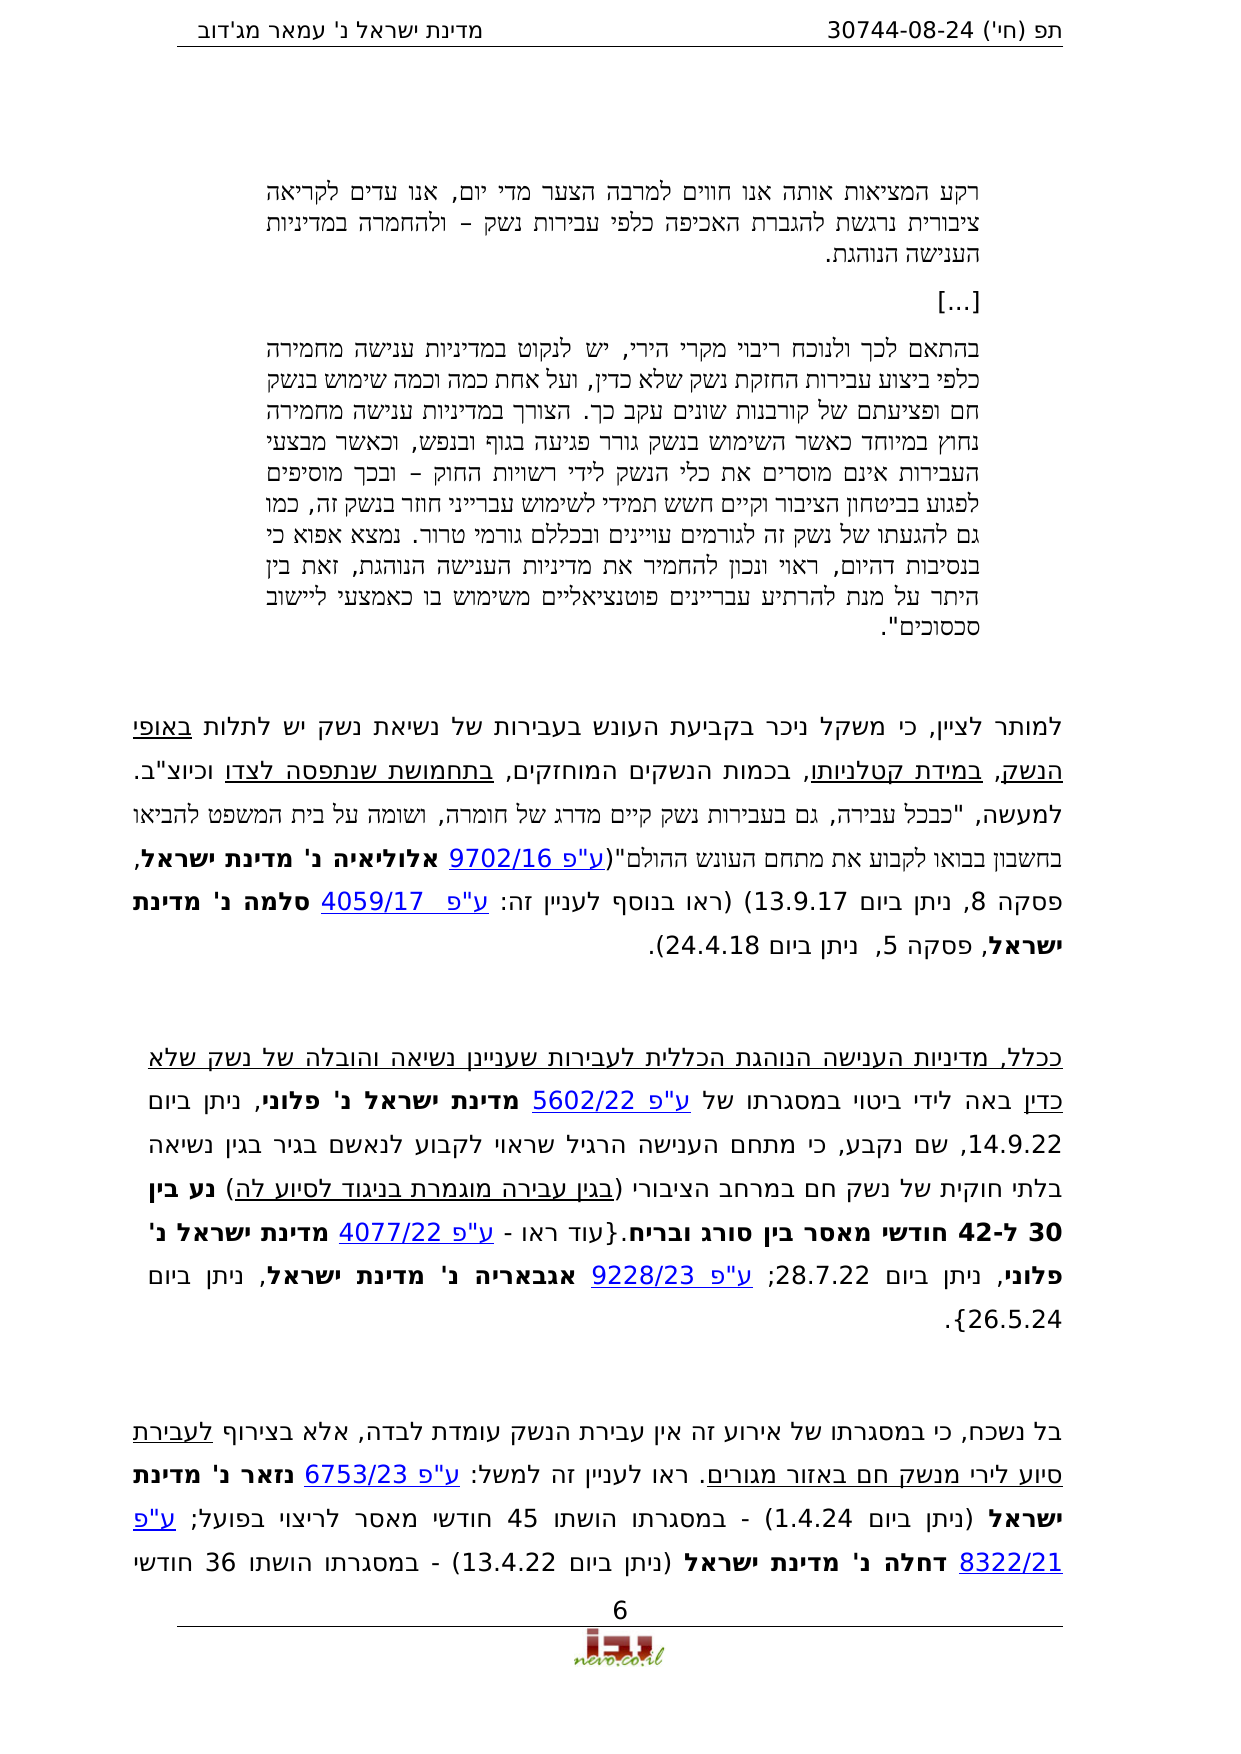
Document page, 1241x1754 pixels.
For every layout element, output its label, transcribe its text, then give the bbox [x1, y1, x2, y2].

text ככלל, מדיניות הענישה הנוהגת הכללית לעבירות שעניינן נשיאה והובלה של נשק שלא כדין באה לידי ביטוי במסגרתו של ע"פ 5602/22 מדינת ישראל נ' פלוני, ניתן ביום 14.9.22, שם נקבע, כי מתחם הענישה הרגיל שראוי לקבוע לנאשם בגיר בגין נשיאה בלתי חוקית של נשק חם במרחב הציבורי (בגין עבירה מוגמרת בניגוד לסיוע לה) נע בין 30 ל-42 חודשי מאסר בין סורג ובריח.{עוד ראו - ע"פ 4077/22 מדינת ישראל נ' פלוני, ניתן ביום 28.7.22; ע"פ 9228/23 אגבאריה נ' מדינת ישראל, ניתן ביום 26.5.24}. [148, 1069, 1063, 1334]
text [266, 177, 980, 268]
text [133, 1417, 1063, 1577]
text [...] [266, 287, 980, 316]
text בהתאם לכך ולנוכח ריבוי מקרי הירי, יש לנקוט במדיניות ענישה מחמירה כלפי ביצוע עבירות החזקת נשק שלא כדין, ועל אחת כמה וכמה שימוש בנשק חם ופציעתם של קורבנות שונים עקב כך. הצורך במדיניות ענישה מחמירה נחוץ במיוחד כאשר השימוש בנשק גורר פגיעה בגוף ובנפש, וכאשר מבצעי העבירות אינם מוסרים את כלי הנשק לידי רשויות החוק – ובכך מוסיפים לפגוע בביטחון הציבור וקיים חשש תמידי לשימוש עברייני חוזר בנשק זה, כמו גם להגעתו של נשק זה לגורמים עויינים ובכללם גורמי טרור. נמצא אפוא כי בנסיבות דהיום, ראוי ונכון להחמיר את מדיניות הענישה הנוהגת, זאת בין היתר על מנת להרתיע עבריינים פוטנציאליים משימוש בו כאמצעי ליישוב סכסוכים". [266, 334, 980, 641]
picture [574, 1628, 666, 1667]
text למותר לציין, כי משקל ניכר בקביעת העונש בעבירות של נשיאת נשק יש לתלות באופי הנשק, במידת קטלניותו, בכמות הנשקים המוחזקים, בתחמושת שנתפסה לצדו וכיוצ"ב. למעשה, "כבכל עבירה, גם בעבירות נשק קיים מדרג של חומרה, ושומה על בית המשפט להביאו בחשבון בבואו לקבוע את מתחם העונש ההולם"(ע"פ 9702/16 אלוליאיה נ' מדינת ישראל, פסקה 8, ניתן ביום 13.9.17) (ראו בנוסף לעניין זה: ע"פ 4059/17 סלמה נ' מדינת ישראל, פסקה 5, ניתן ביום 24.4.18). [133, 712, 1063, 961]
